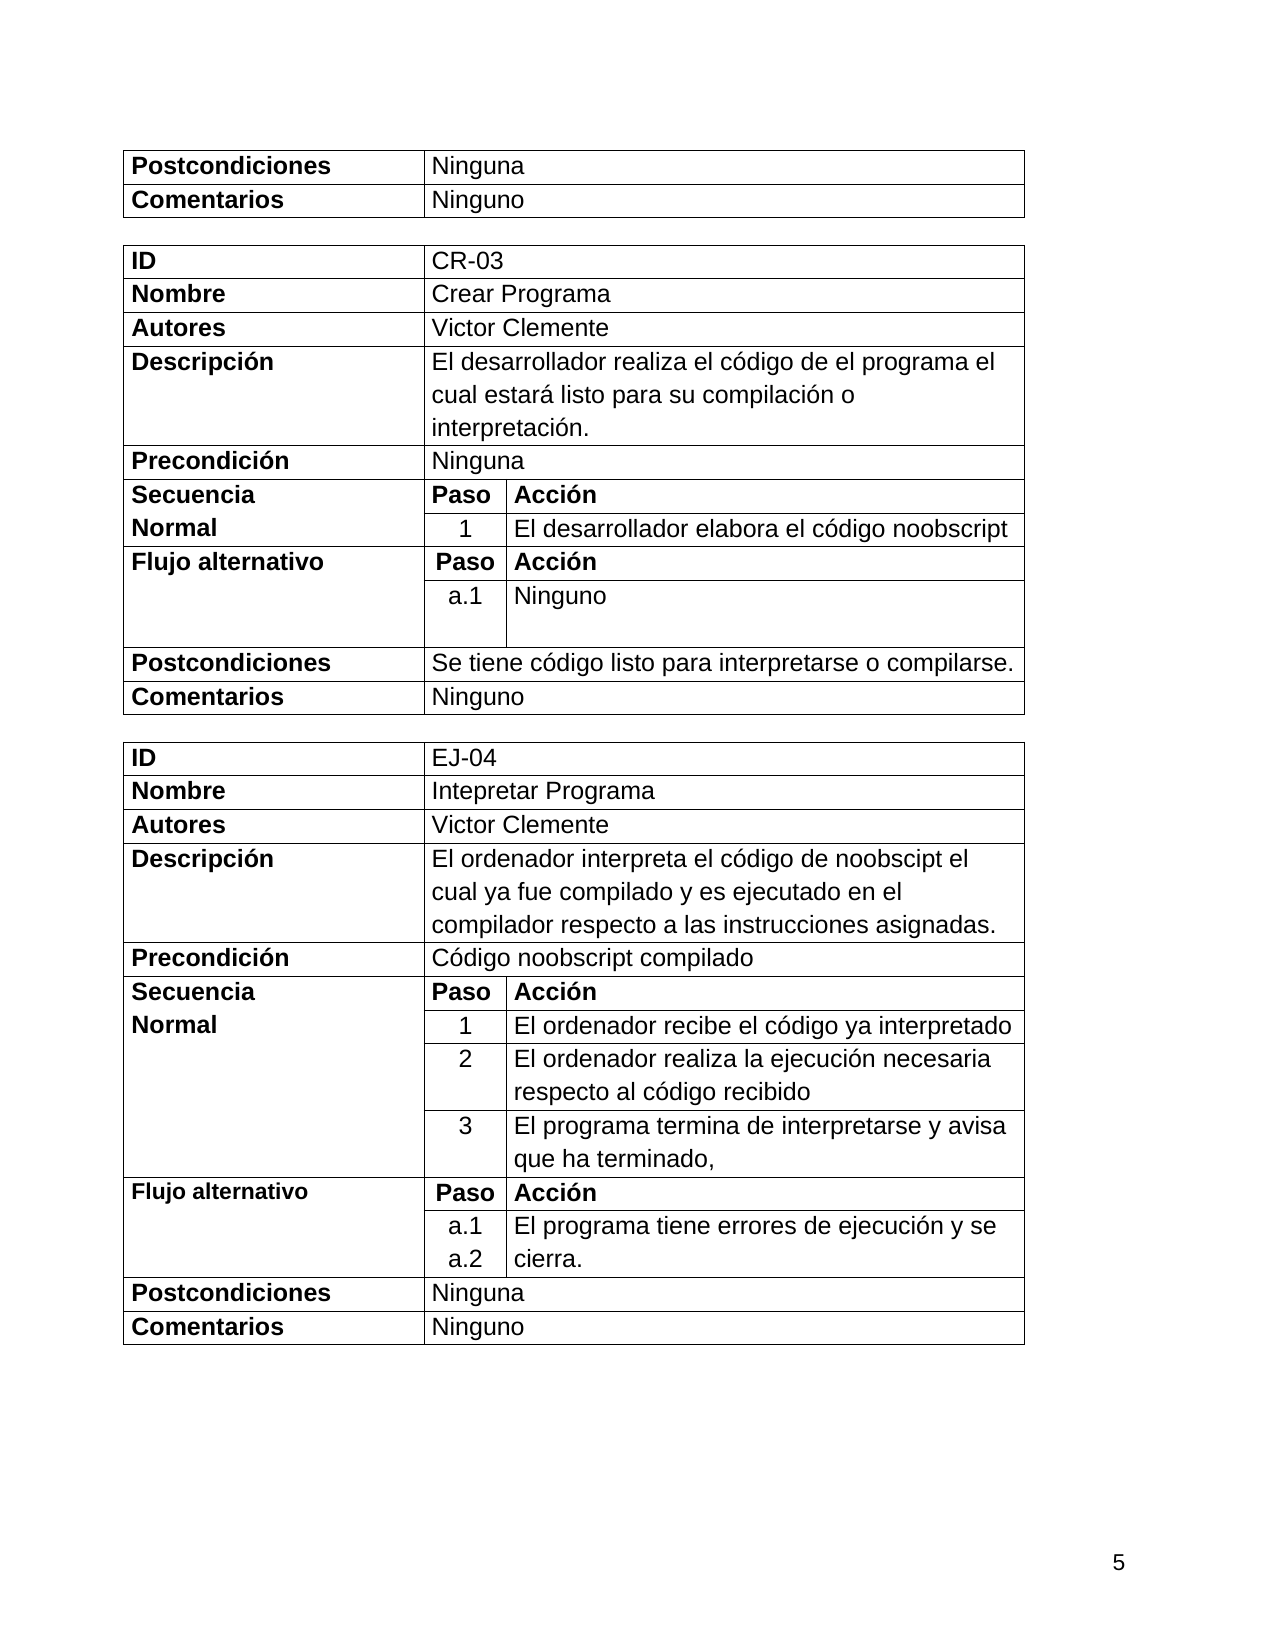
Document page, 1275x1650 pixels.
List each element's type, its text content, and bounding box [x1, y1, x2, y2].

table_cell Ninguna [425, 1278, 1024, 1311]
table_header ID [124, 246, 424, 278]
table_cell Postcondiciones [124, 1278, 424, 1311]
table_cell Paso [425, 977, 506, 1009]
table_cell 1 [425, 514, 506, 546]
table_cell Victor Clemente [425, 313, 1024, 346]
table_cell Autores [124, 810, 424, 843]
table_cell Postcondiciones [124, 151, 424, 184]
table_cell 1 [425, 1011, 506, 1043]
table_cell Descripción [124, 844, 424, 942]
table_cell Descripción [124, 347, 424, 445]
table_cell Acción [507, 1178, 1024, 1210]
table_cell Ninguna [425, 446, 1024, 479]
table_header ID [124, 743, 424, 775]
table_cell Comentarios [124, 1312, 424, 1344]
table_cell El desarrollador realiza el código de el programa el cual estará listo para su compilación o interpretación. [425, 347, 1024, 445]
table_cell Nombre [124, 776, 424, 809]
table_cell Secuencia Normal [124, 480, 424, 546]
table_cell Autores [124, 313, 424, 346]
table_cell Acción [507, 977, 1024, 1009]
table_cell Flujo alternativo [124, 547, 424, 647]
table_cell Paso [425, 1178, 506, 1210]
table_cell Crear Programa [425, 279, 1024, 312]
table_cell Secuencia Normal [124, 977, 424, 1177]
table_cell El ordenador realiza la ejecución necesaria respecto al código recibido [507, 1044, 1024, 1110]
table_cell El desarrollador elabora el código noobscript [507, 514, 1024, 546]
table_cell Paso [425, 547, 506, 580]
table_cell Flujo alternativo [124, 1178, 424, 1277]
table_cell 3 [425, 1111, 506, 1177]
table_cell El ordenador recibe el código ya interpretado [507, 1011, 1024, 1043]
table_header EJ-04 [425, 743, 1024, 775]
table_header CR-03 [425, 246, 1024, 278]
table_cell Precondición [124, 446, 424, 479]
table_cell Victor Clemente [425, 810, 1024, 843]
table_cell El ordenador interpreta el código de noobscipt el cual ya fue compilado y es ejecutado en el compilador respecto a las instrucciones asignadas. [425, 844, 1024, 942]
table_cell Postcondiciones [124, 648, 424, 681]
table_cell Acción [507, 547, 1024, 580]
table_cell Ninguno [425, 1312, 1024, 1344]
table_cell Código noobscript compilado [425, 943, 1024, 976]
table_cell Se tiene código listo para interpretarse o compilarse. [425, 648, 1024, 681]
table_cell Intepretar Programa [425, 776, 1024, 809]
table_cell Comentarios [124, 682, 424, 714]
table_cell Precondición [124, 943, 424, 976]
table_cell a.1 [425, 581, 506, 647]
table_cell 2 [425, 1044, 506, 1110]
table_cell Comentarios [124, 185, 424, 217]
table_cell Nombre [124, 279, 424, 312]
table_cell Ninguna [425, 151, 1024, 184]
table_cell Ninguno [425, 682, 1024, 714]
table_cell Acción [507, 480, 1024, 513]
table_cell Ninguno [425, 185, 1024, 217]
table_cell Ninguno [507, 581, 1024, 647]
table_cell a.1 a.2 [425, 1211, 506, 1277]
table_cell Paso [425, 480, 506, 513]
table_cell El programa termina de interpretarse y avisa que ha terminado, [507, 1111, 1024, 1177]
table_cell El programa tiene errores de ejecución y se cierra. [507, 1211, 1024, 1277]
